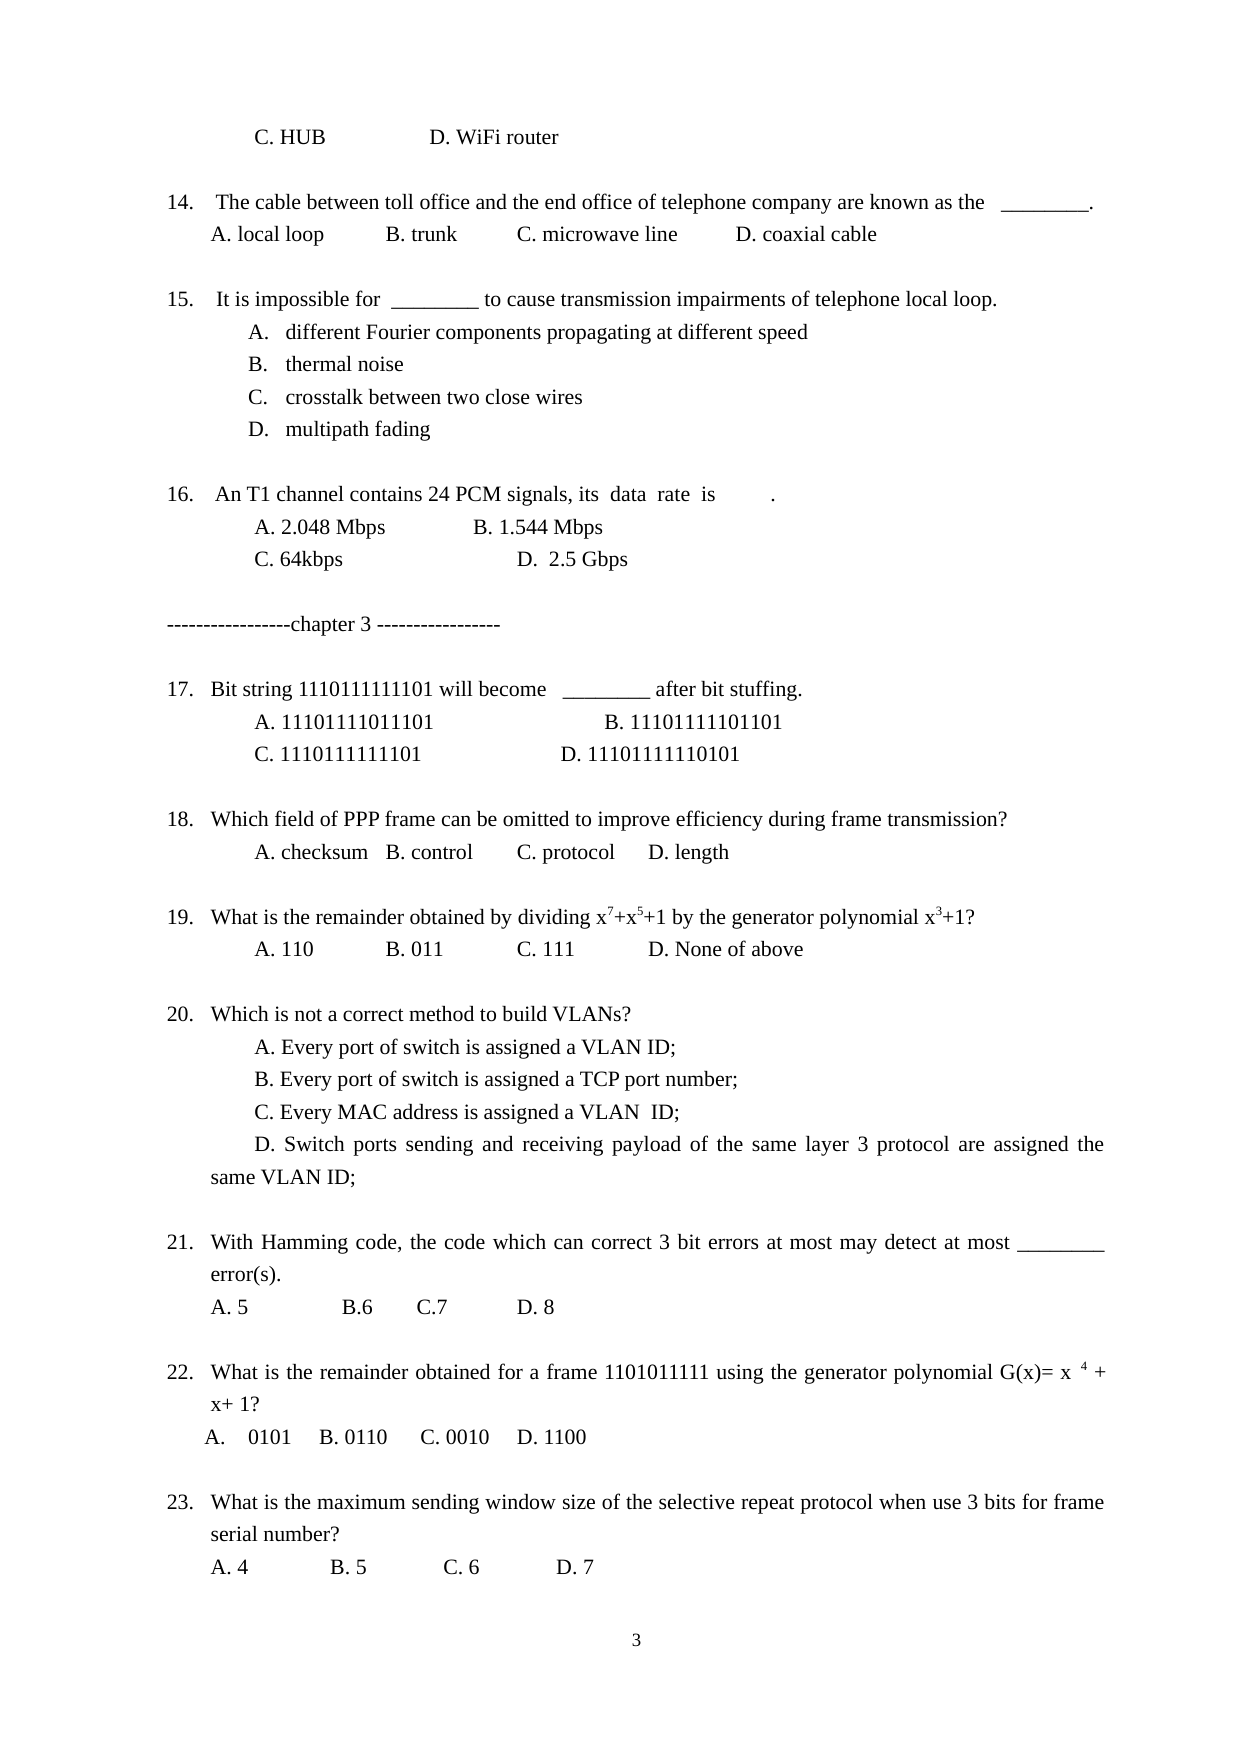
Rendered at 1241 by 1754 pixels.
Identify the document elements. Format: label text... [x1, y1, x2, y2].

text A. 2.048 Mbps B. 1.544 Mbps [210, 510, 1106, 543]
list thermal noise [248, 348, 1106, 380]
text D. Switch ports sending and receiving payload of the same layer 3 protocol are assigned the same VLAN ID; [210, 1128, 1106, 1193]
list What is the remainder obtained by dividing x7+x5+1 by the generator polynomial x3+1? [167, 900, 1106, 933]
list Which is not a correct method to build VLANs? [167, 998, 1106, 1030]
text C. Every MAC address is assigned a VLAN ID; [210, 1095, 1106, 1128]
list different Fourier components propagating at different speed [248, 315, 1106, 348]
list Which field of PPP frame can be omitted to improve efficiency during frame transmission? [167, 803, 1106, 835]
list With Hamming code, the code which can correct 3 bit errors at most may detect at most ________ error(s). [167, 1225, 1106, 1290]
list crosstalk between two close wires [248, 380, 1106, 413]
text B. Every port of switch is assigned a TCP port number; [210, 1063, 1106, 1095]
list An T1 channel contains 24 PCM signals, its data rate is . [167, 478, 1106, 510]
list multipath fading [248, 413, 1106, 445]
text A. 11101111011101 B. 11101111101101 [167, 705, 1106, 738]
list What is the remainder obtained for a frame 1101011111 using the generator polynomial G(x)= x 4 + x+ 1? [167, 1355, 1106, 1420]
list The cable between toll office and the end office of telephone company are known as the ________. [167, 185, 1106, 218]
text A. 110 B. 011 C. 111 D. None of above [248, 933, 1106, 965]
text C. 64kbps D. 2.5 Gbps [210, 543, 1106, 575]
list What is the maximum sending window size of the selective repeat protocol when use 3 bits for frame serial number? [167, 1485, 1106, 1550]
list Bit string 1110111111101 will become ________ after bit stuffing. [167, 673, 1106, 705]
text A. local loop B. trunk C. microwave line D. coaxial cable [210, 218, 1106, 250]
text A. Every port of switch is assigned a VLAN ID; [210, 1030, 1106, 1063]
list It is impossible for ________ to cause transmission impairments of telephone local loop. [167, 283, 1106, 315]
text C. HUB D. WiFi router [210, 120, 1106, 153]
text A. 5 B.6 C.7 D. 8 [210, 1290, 1106, 1323]
list 0101 B. 0110 C. 0010 D. 1100 [204, 1420, 1106, 1453]
text A. 4 B. 5 C. 6 D. 7 [210, 1550, 1106, 1583]
text C. 1110111111101 D. 11101111110101 [167, 738, 1106, 770]
text A. checksum B. control C. protocol D. length [204, 835, 1106, 868]
text -----------------chapter 3 ----------------- [167, 608, 1106, 640]
